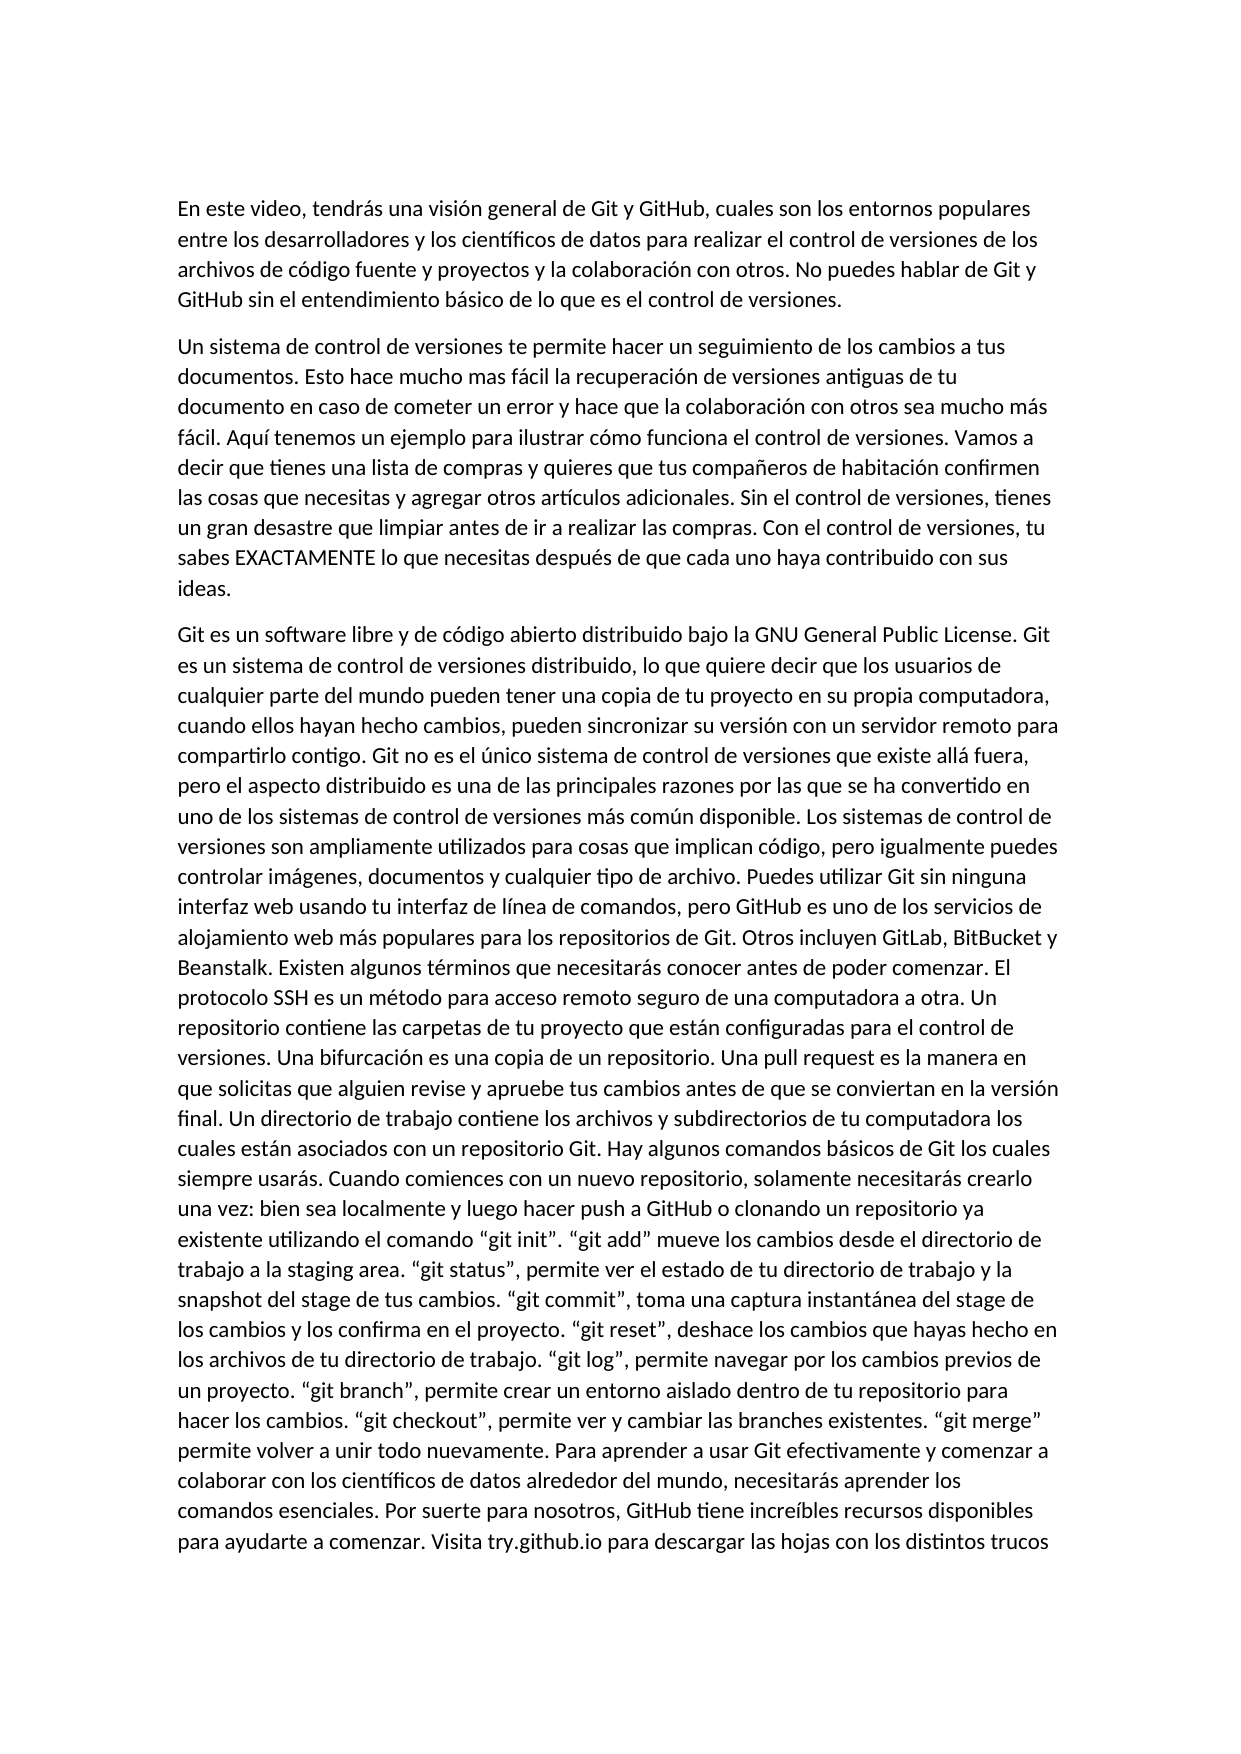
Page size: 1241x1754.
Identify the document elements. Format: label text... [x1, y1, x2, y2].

text En este video, tendrás una visión general de Git y GitHub, cuales son los entornos populares entre los desarrolladores y los científicos de datos para realizar el control de versiones de los archivos de código fuente y proyectos y la colaboración con otros. No puedes hablar de Git y GitHub sin el entendimiento básico de lo que es el control de versiones. [177, 194, 1063, 313]
text Un sistema de control de versiones te permite hacer un seguimiento de los cambios a tus documentos. Esto hace mucho mas fácil la recuperación de versiones antiguas de tu documento en caso de cometer un error y hace que la colaboración con otros sea mucho más fácil. Aquí tenemos un ejemplo para ilustrar cómo funciona el control de versiones. Vamos a decir que tienes una lista de compras y quieres que tus compañeros de habitación confirmen las cosas que necesitas y agregar otros artículos adicionales. Sin el control de versiones, tienes un gran desastre que limpiar antes de ir a realizar las compras. Con el control de versiones, tu sabes EXACTAMENTE lo que necesitas después de que cada uno haya contribuido con sus ideas. [177, 332, 1063, 602]
